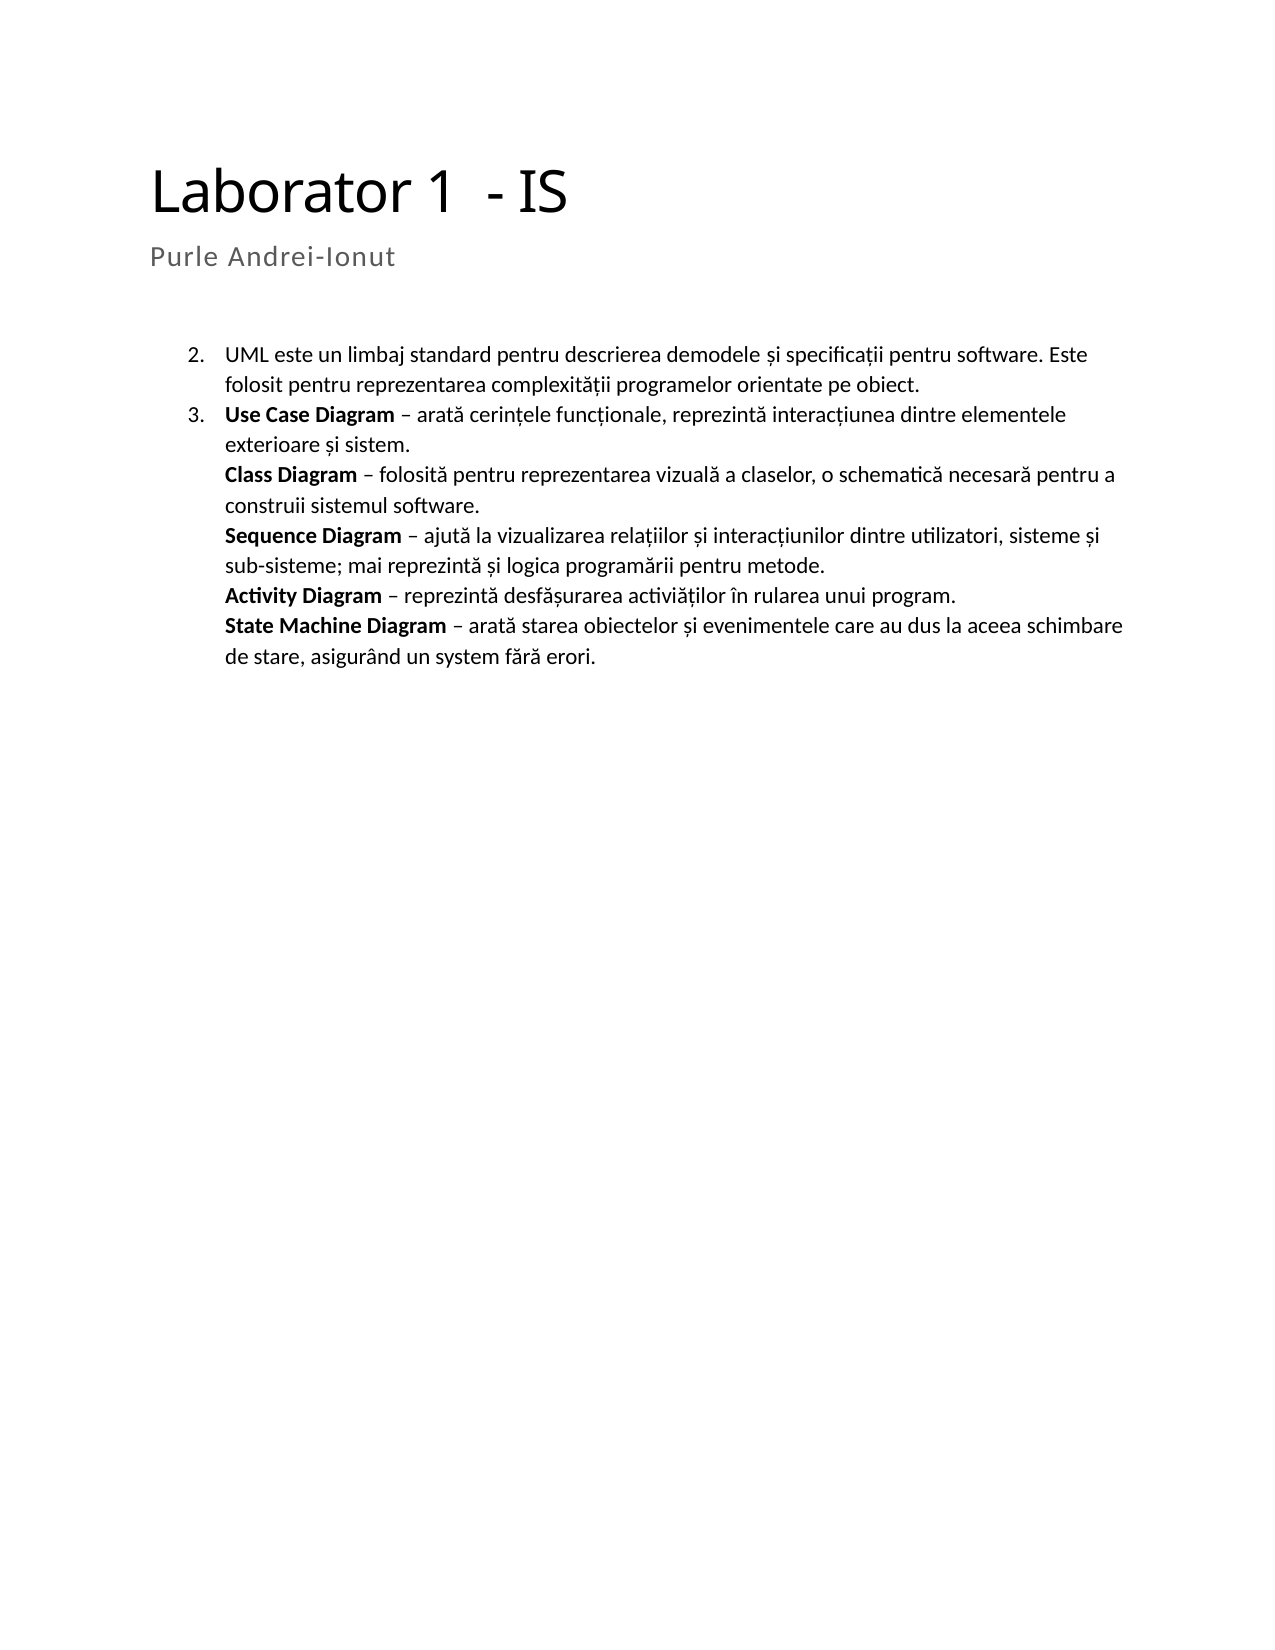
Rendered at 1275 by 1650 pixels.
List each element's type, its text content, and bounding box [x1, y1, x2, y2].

list Activity Diagram – reprezintă desfășurarea activiăților în rularea unui program. [225, 581, 1125, 609]
list Use Case Diagram – arată cerințele funcționale, reprezintă interacțiunea dintre elementele exterioare și sistem. [187, 400, 1125, 458]
list Sequence Diagram – ajută la vizualizarea relațiilor și interacțiunilor dintre utilizatori, sisteme și sub-sisteme; mai reprezintă și logica programării pentru metode. [225, 521, 1125, 579]
title Laborator 1 - IS [150, 150, 1125, 229]
list State Machine Diagram – arată starea obiectelor și evenimentele care au dus la aceea schimbare de stare, asigurând un system fără erori. [225, 612, 1125, 670]
list Class Diagram – folosită pentru reprezentarea vizuală a claselor, o schematică necesară pentru a construii sistemul software. [225, 461, 1125, 519]
list UML este un limbaj standard pentru descrierea demodele și specificații pentru software. Este folosit pentru reprezentarea complexității programelor orientate pe obiect. [187, 340, 1125, 398]
subtitle Purle Andrei-Ionut [150, 238, 1125, 273]
